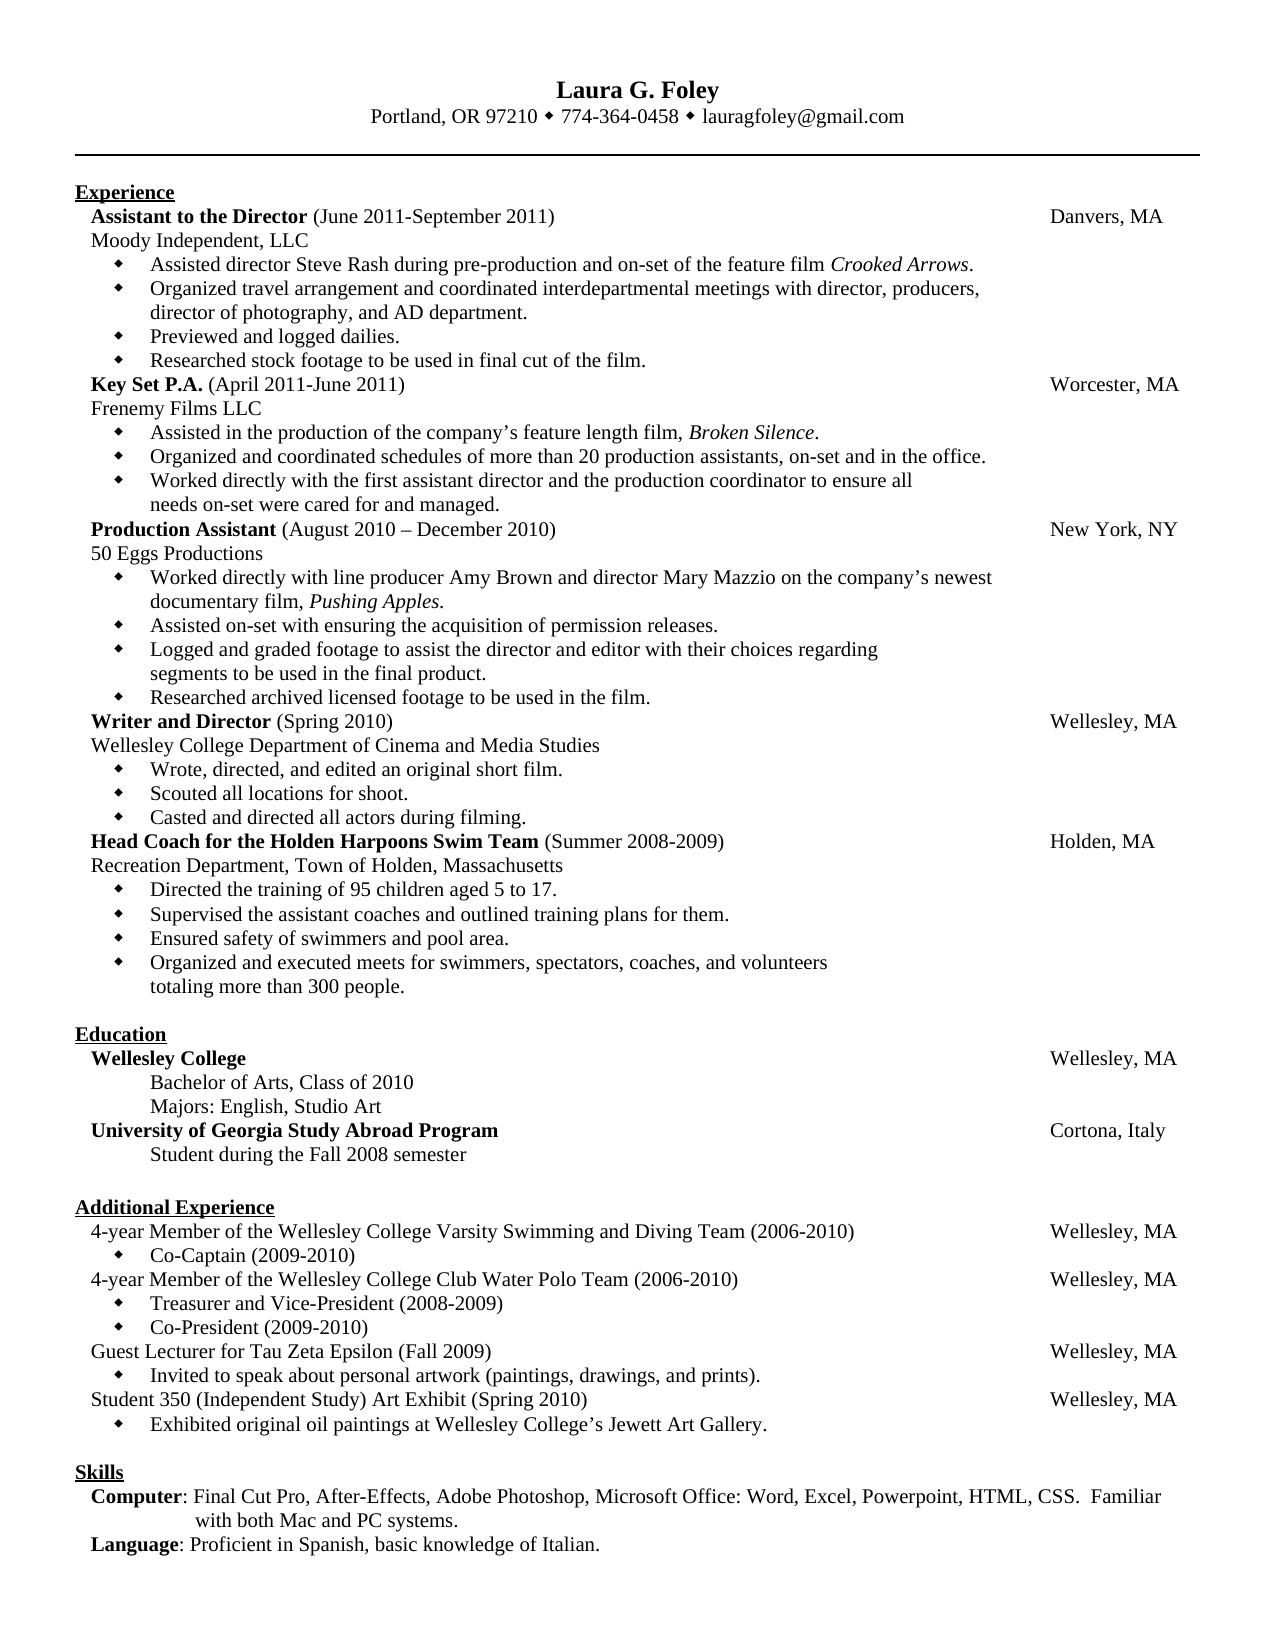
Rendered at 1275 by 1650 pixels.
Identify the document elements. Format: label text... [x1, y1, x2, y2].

text Frenemy Films LLC [75, 396, 1200, 420]
text Key Set P.A. (April 2011-June 2011) Worcester, MA [75, 372, 1200, 396]
list Assisted on-set with ensuring the acquisition of permission releases. [112, 613, 1200, 637]
list Scouted all locations for shoot. [112, 781, 1200, 805]
list Logged and graded footage to assist the director and editor with their choices regarding [112, 637, 1200, 661]
list Organized travel arrangement and coordinated interdepartmental meetings with director, producers, [112, 276, 1200, 300]
list Worked directly with the first assistant director and the production coordinator to ensure all [112, 468, 1200, 492]
text Assistant to the Director (June 2011-September 2011) Danvers, MA [75, 204, 1200, 228]
list Ensured safety of swimmers and pool area. [112, 926, 1200, 949]
text totaling more than 300 people. [150, 974, 1200, 998]
text Bachelor of Arts, Class of 2010 [75, 1070, 1200, 1094]
text Writer and Director (Spring 2010) Wellesley, MA [75, 709, 1200, 733]
list Wrote, directed, and edited an original short film. [112, 757, 1200, 781]
text Recreation Department, Town of Holden, Massachusetts [75, 853, 1200, 877]
text Language: Proficient in Spanish, basic knowledge of Italian. [75, 1532, 1200, 1556]
list Assisted director Steve Rash during pre-production and on-set of the feature film Crooked Arrows. [112, 252, 1200, 276]
text Experience [75, 179, 1200, 204]
list Worked directly with line producer Amy Brown and director Mary Mazzio on the company’s newest [112, 564, 1200, 589]
text director of photography, and AD department. [150, 300, 1200, 324]
text Additional Experience [75, 1195, 1200, 1219]
list Exhibited original oil paintings at Wellesley College’s Jewett Art Gallery. [112, 1411, 1200, 1436]
list Previewed and logged dailies. [112, 324, 1200, 348]
list Invited to speak about personal artwork (paintings, drawings, and prints). [112, 1363, 1200, 1387]
text Education [75, 1022, 1200, 1046]
list Organized and executed meets for swimmers, spectators, coaches, and volunteers [112, 949, 1200, 974]
list Assisted in the production of the company’s feature length film, Broken Silence. [112, 420, 1200, 444]
text Production Assistant (August 2010 – December 2010) New York, NY [75, 516, 1200, 541]
text 4-year Member of the Wellesley College Varsity Swimming and Diving Team (2006-2010) Wellesley, MA [75, 1219, 1200, 1243]
text 4-year Member of the Wellesley College Club Water Polo Team (2006-2010) Wellesley, MA [75, 1267, 1200, 1291]
list Supervised the assistant coaches and outlined training plans for them. [112, 901, 1200, 926]
text segments to be used in the final product. [150, 661, 1200, 685]
list Treasurer and Vice-President (2008-2009) [112, 1291, 1200, 1315]
list Researched stock footage to be used in final cut of the film. [112, 348, 1200, 372]
text Skills [75, 1459, 1200, 1484]
text with both Mac and PC systems. [75, 1508, 1200, 1532]
text Head Coach for the Holden Harpoons Swim Team (Summer 2008-2009) Holden, MA [75, 829, 1200, 853]
text 50 Eggs Productions [75, 541, 1200, 564]
list Co-Captain (2009-2010) [112, 1243, 1200, 1267]
text needs on-set were cared for and managed. [150, 492, 1200, 516]
text Majors: English, Studio Art [75, 1094, 1200, 1118]
text Guest Lecturer for Tau Zeta Epsilon (Fall 2009) Wellesley, MA [75, 1339, 1200, 1363]
text Portland, OR 97210 774-364-0458 lauragfoley@gmail.com [75, 104, 1200, 128]
text Laura G. Foley [75, 75, 1200, 104]
list Organized and coordinated schedules of more than 20 production assistants, on-set and in the office. [112, 444, 1200, 468]
text Wellesley College Department of Cinema and Media Studies [75, 733, 1200, 757]
text University of Georgia Study Abroad Program Cortona, Italy Student during the Fall 2008 semester [75, 1118, 1200, 1166]
text Wellesley College Wellesley, MA [75, 1046, 1200, 1070]
text Computer: Final Cut Pro, After-Effects, Adobe Photoshop, Microsoft Office: Word, Excel, Powerpoint, HTML, CSS. Familiar [75, 1484, 1200, 1508]
list Directed the training of 95 children aged 5 to 17. [112, 877, 1200, 901]
list Casted and directed all actors during filming. [112, 805, 1200, 829]
list Researched archived licensed footage to be used in the film. [112, 685, 1200, 709]
text Student 350 (Independent Study) Art Exhibit (Spring 2010) Wellesley, MA [75, 1387, 1200, 1411]
text Moody Independent, LLC [75, 228, 1200, 252]
list Co-President (2009-2010) [112, 1315, 1200, 1339]
text documentary film, Pushing Apples. [150, 589, 1200, 613]
